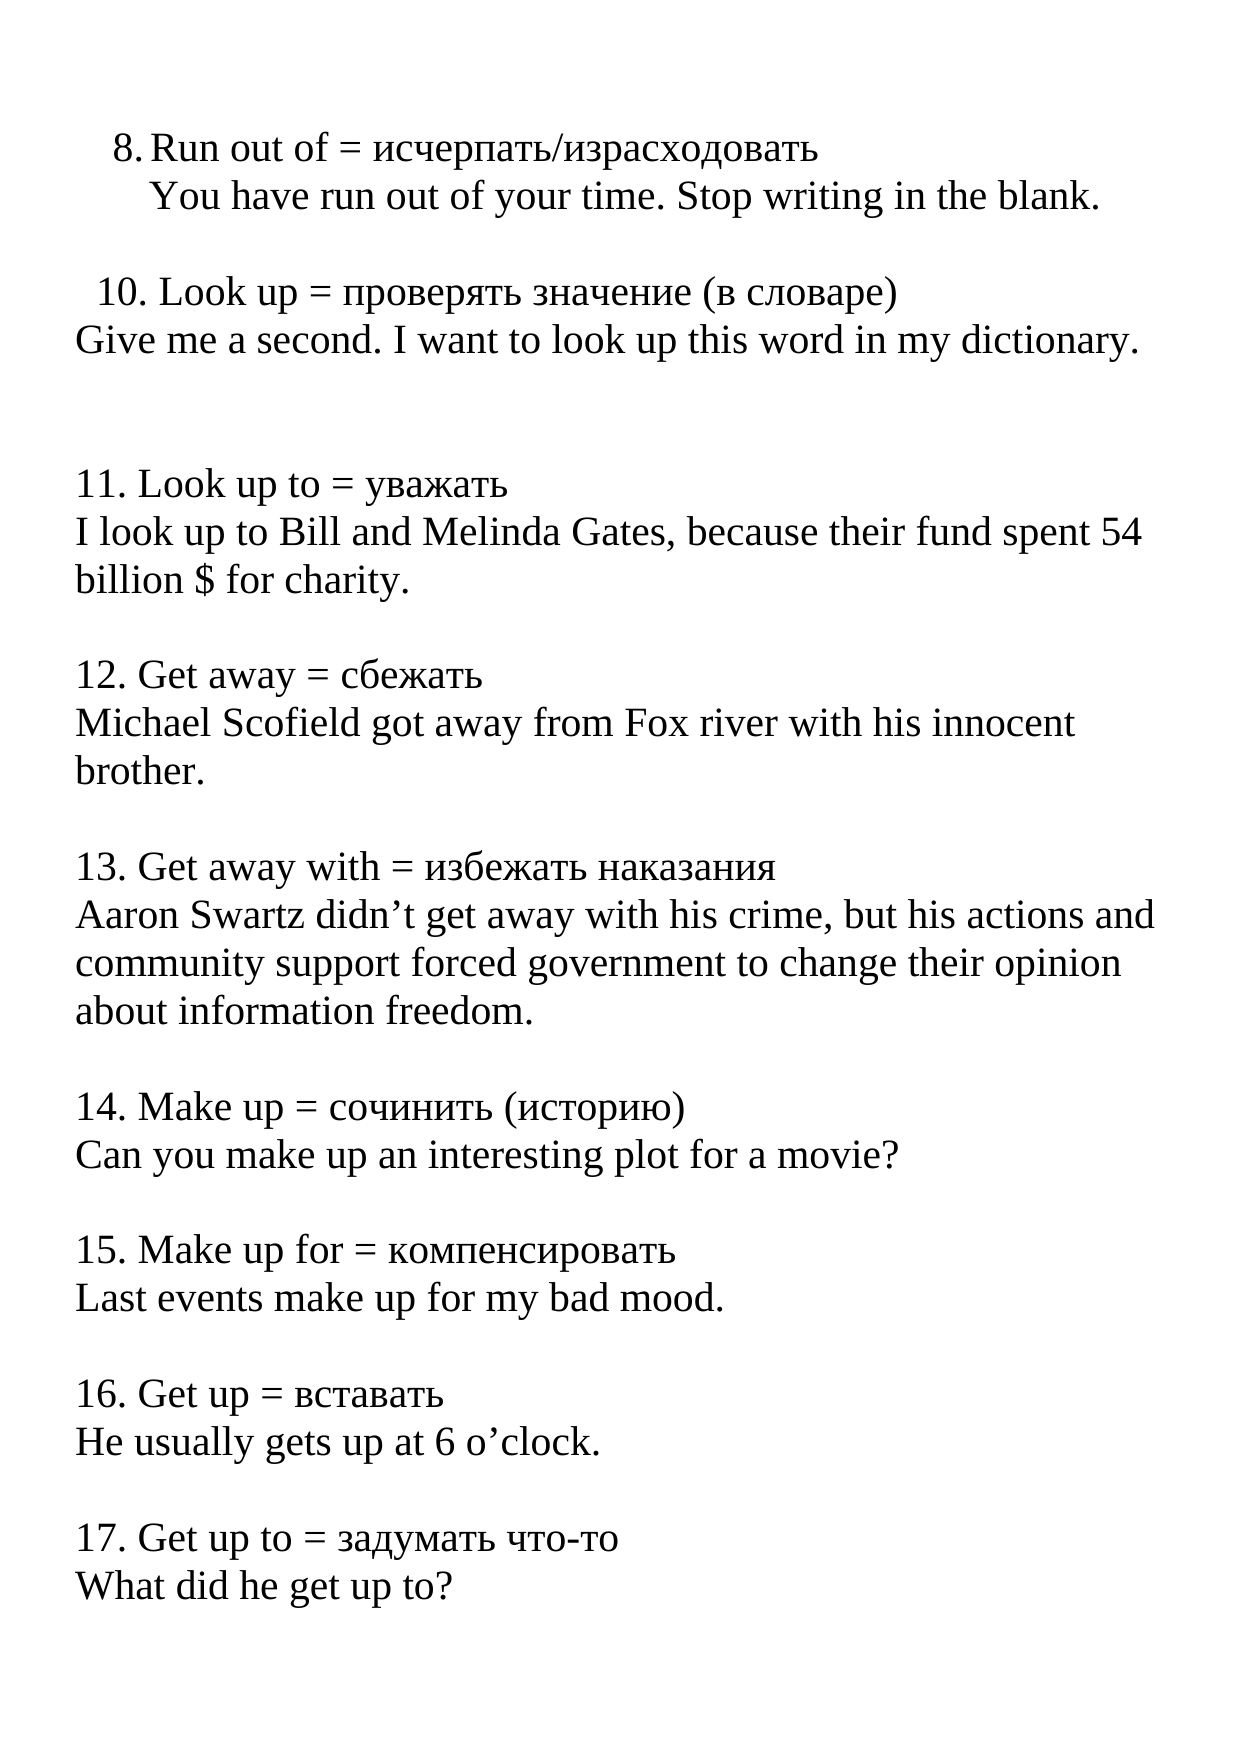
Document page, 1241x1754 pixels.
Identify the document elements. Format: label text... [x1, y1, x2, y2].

text What did he get up to? [75, 1560, 1165, 1608]
text 17. Get up to = задумать что-то [75, 1512, 1165, 1560]
text You have run out of your time. Stop writing in the blank. [149, 171, 1165, 219]
text Can you make up an interesting plot for a movie? [75, 1129, 1165, 1177]
text 10. Look up = проверять значение (в словаре) [75, 267, 1165, 314]
text 16. Get up = вставать [75, 1369, 1165, 1417]
text 15. Make up for = компенсировать [75, 1225, 1165, 1273]
text 11. Look up to = уважать [75, 458, 1165, 506]
text 12. Get away = сбежать [75, 650, 1165, 698]
text 14. Make up = сочинить (историю) [75, 1081, 1165, 1129]
text Give me a second. I want to look up this word in my dictionary. [75, 314, 1165, 362]
text I look up to Bill and Melinda Gates, because their fund spent 54 billion $ for charity. [75, 506, 1165, 602]
text He usually gets up at 6 o’clock. [75, 1417, 1165, 1464]
list Run out of = исчерпать/израсходовать [112, 123, 1165, 171]
text Last events make up for my bad mood. [75, 1273, 1165, 1321]
text Michael Scofield got away from Fox river with his innocent brother. [75, 698, 1165, 794]
text 13. Get away with = избежать наказания [75, 842, 1165, 889]
text Aaron Swartz didn’t get away with his crime, but his actions and сommunity support forced government to change their opinion about information freedom. [75, 889, 1165, 1033]
